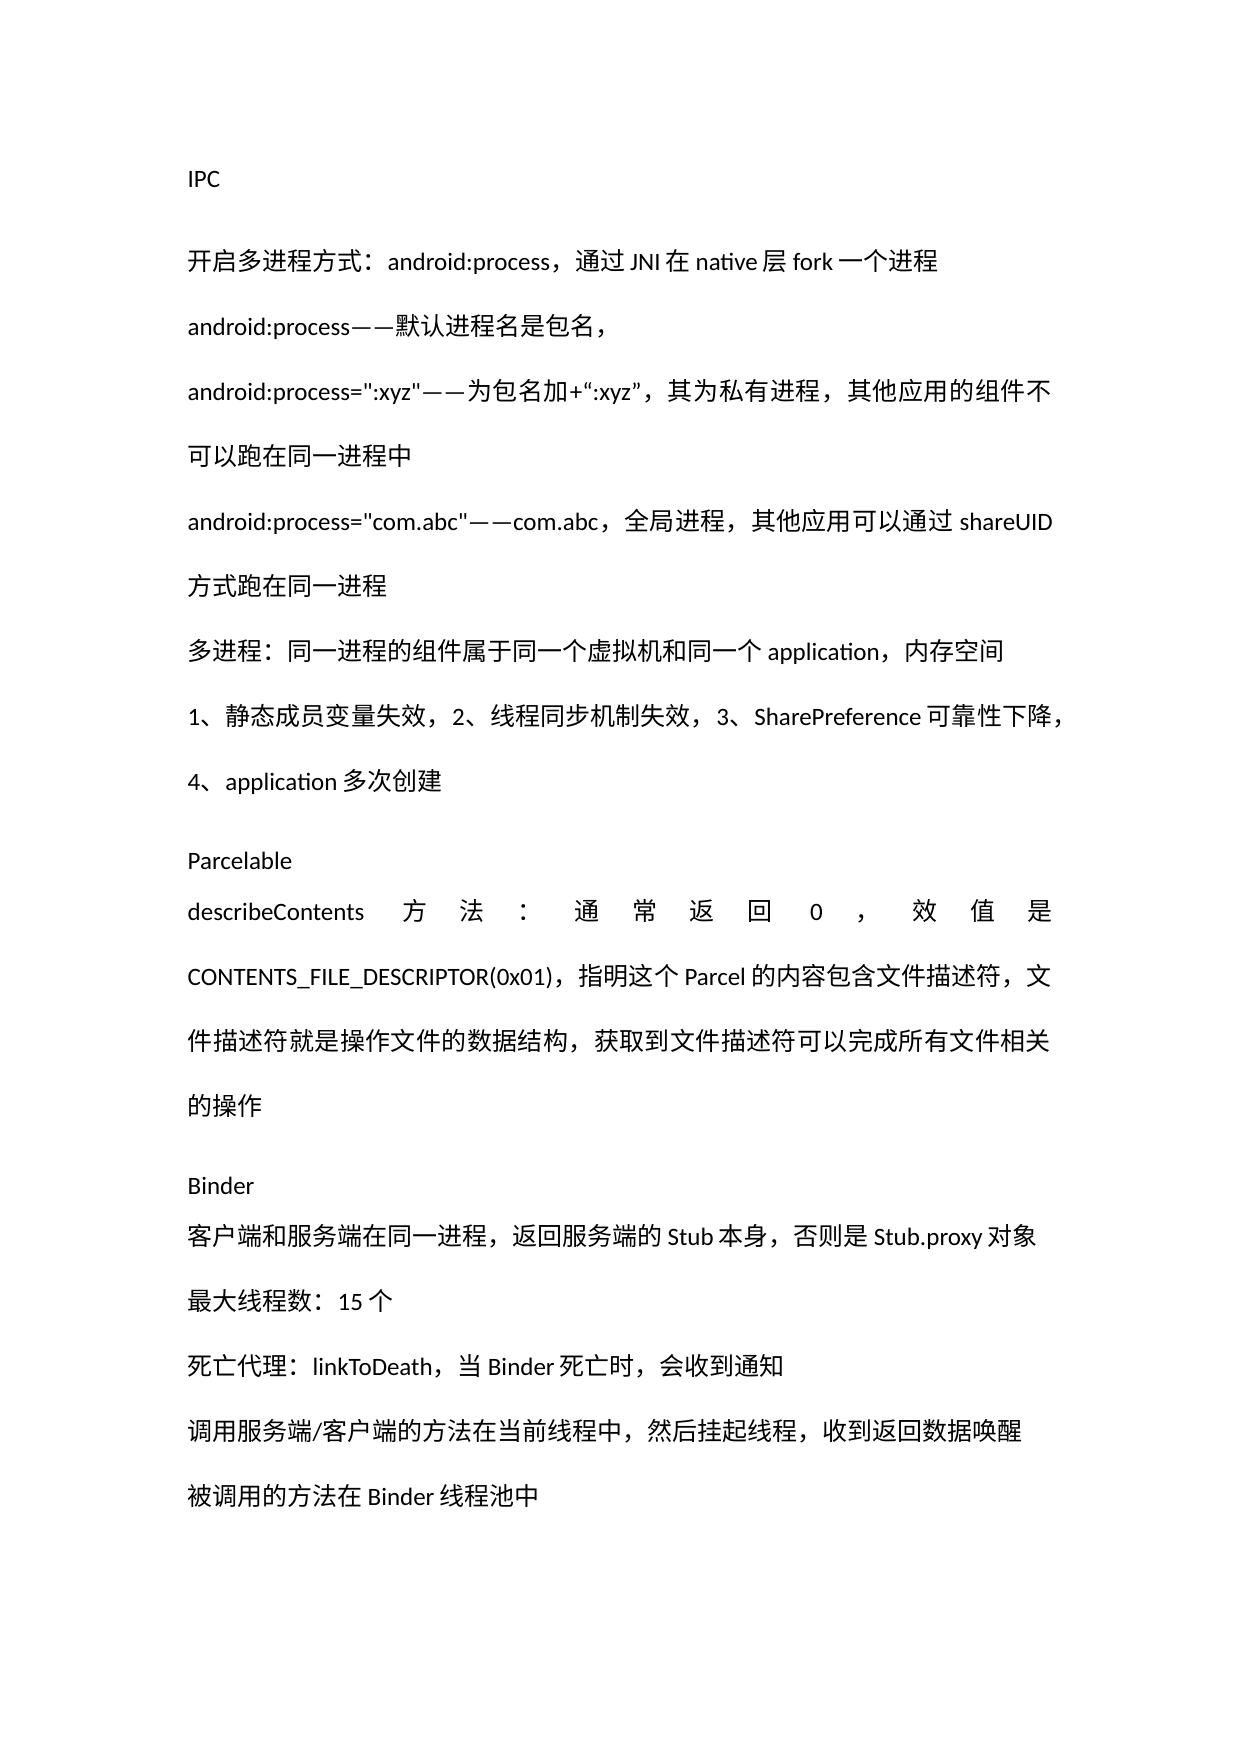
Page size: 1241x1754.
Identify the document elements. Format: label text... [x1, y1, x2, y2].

text Binder [187, 1169, 1053, 1202]
text 多进程：同一进程的组件属于同一个虚拟机和同一个application，内存空间 [187, 617, 1053, 682]
text 最大线程数：15个 [187, 1267, 1053, 1332]
text 死亡代理：linkToDeath，当Binder死亡时，会收到通知 [187, 1332, 1053, 1397]
text describeContents方法：通常返回0，效值是CONTENTS_FILE_DESCRIPTOR(0x01)，指明这个Parcel的内容包含文件描述符，文件描述符就是操作文件的数据结构，获取到文件描述符可以完成所有文件相关的操作 [187, 877, 1053, 1137]
text 被调用的方法在Binder线程池中 [187, 1462, 1053, 1527]
text android:process——默认进程名是包名， [187, 292, 1053, 357]
text android:process=":xyz"——为包名加+“:xyz”，其为私有进程，其他应用的组件不可以跑在同一进程中 [187, 357, 1053, 487]
text 开启多进程方式：android:process，通过JNI在native层fork一个进程 [187, 227, 1053, 292]
text 1、静态成员变量失效，2、线程同步机制失效，3、SharePreference可靠性下降，4、application多次创建 [187, 682, 1053, 812]
text IPC [187, 162, 1053, 194]
text android:process="com.abc"——com.abc，全局进程，其他应用可以通过shareUID方式跑在同一进程 [187, 487, 1053, 617]
text 客户端和服务端在同一进程，返回服务端的Stub本身，否则是Stub.proxy对象 [187, 1202, 1053, 1267]
text 调用服务端/客户端的方法在当前线程中，然后挂起线程，收到返回数据唤醒 [187, 1397, 1053, 1462]
text Parcelable [187, 844, 1053, 877]
